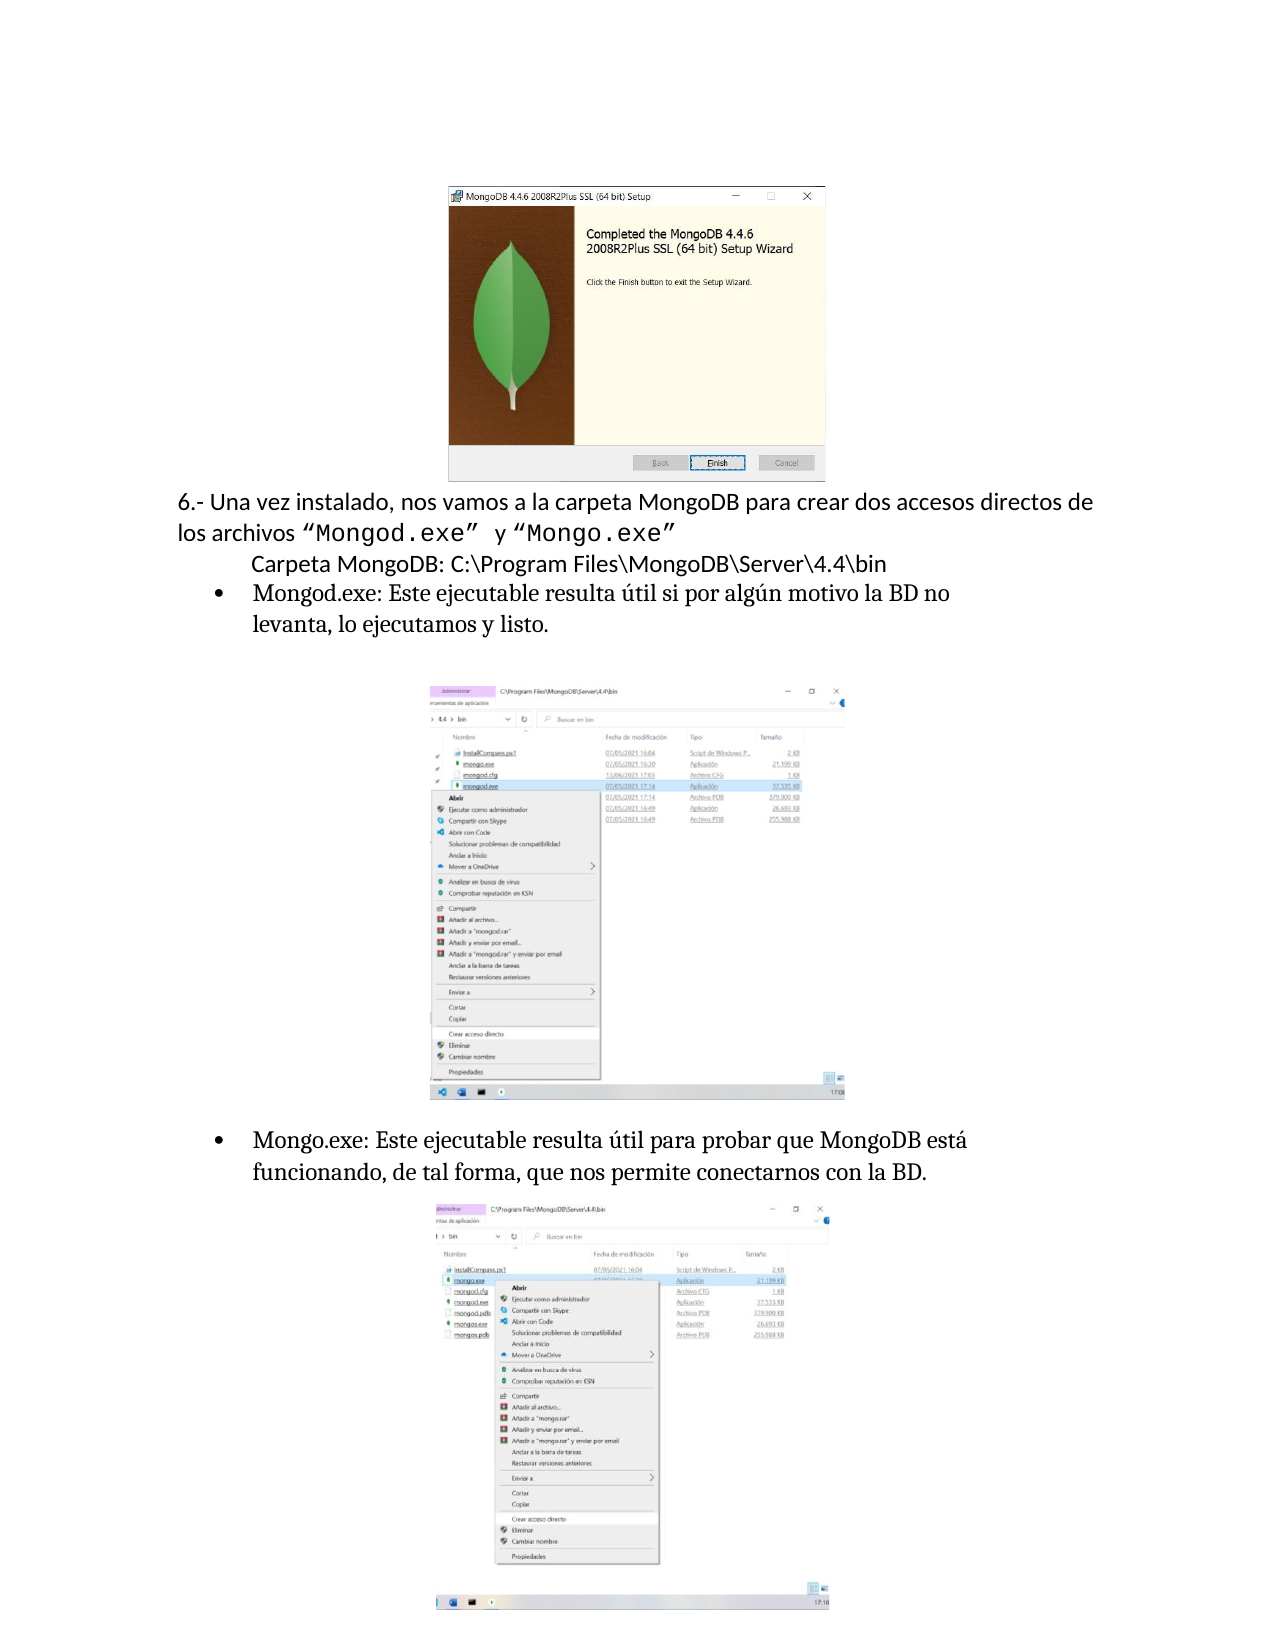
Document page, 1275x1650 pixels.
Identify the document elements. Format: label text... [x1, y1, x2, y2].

text Carpeta MongoDB: C:\Program Files\MongoDB\Server\4.4\bin [251, 549, 1110, 579]
picture [448, 186, 826, 482]
list Mongo.exe: Este ejecutable resulta útil para probar que MongoDB está funcionando, de tal forma, que nos permite conectarnos con la BD. [215, 1126, 1070, 1186]
picture [429, 686, 845, 1100]
list Mongod.exe: Este ejecutable resulta útil si por algún motivo la BD no levanta, lo ejecutamos y listo. [215, 579, 1026, 639]
picture [436, 1204, 830, 1610]
